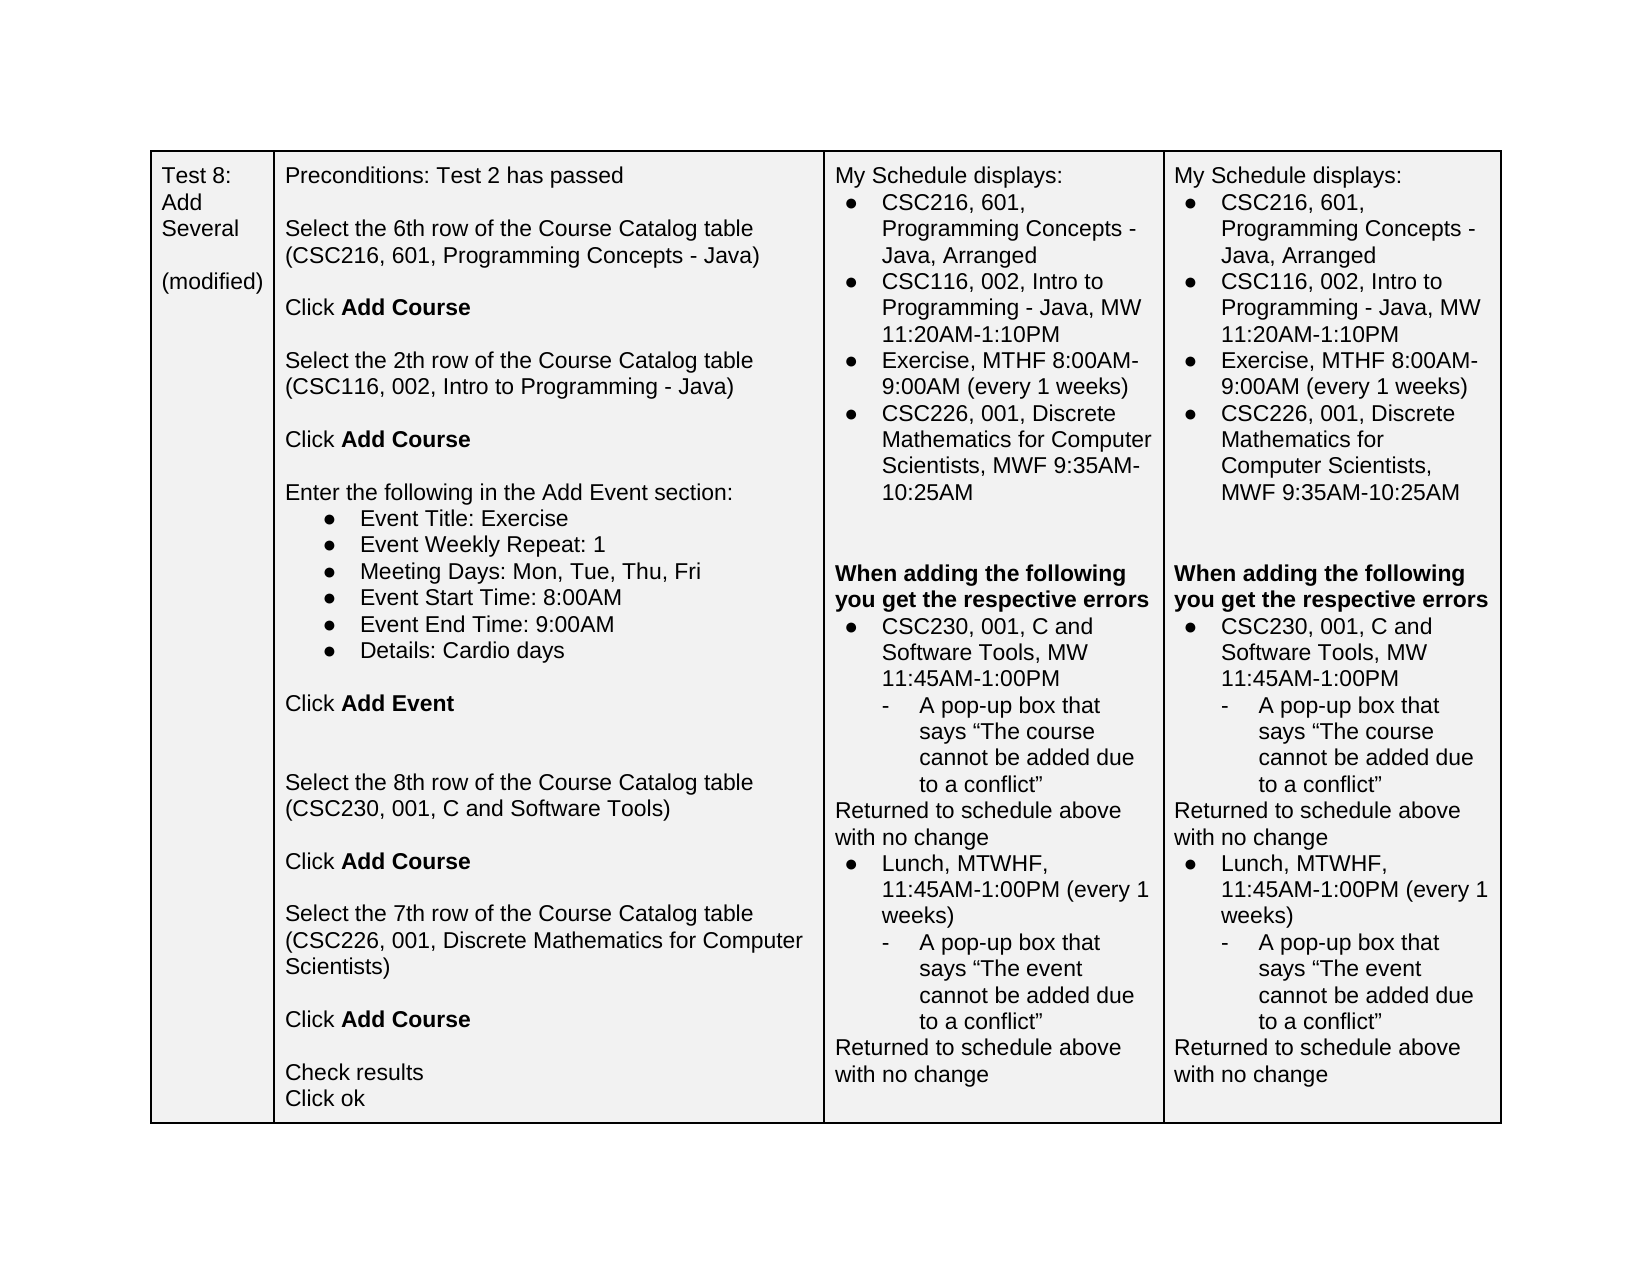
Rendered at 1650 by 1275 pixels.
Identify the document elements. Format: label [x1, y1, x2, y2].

table_cell [152, 152, 273, 1122]
table_cell [825, 152, 1163, 1122]
table_cell [1165, 152, 1500, 1122]
table_cell [275, 152, 823, 1122]
